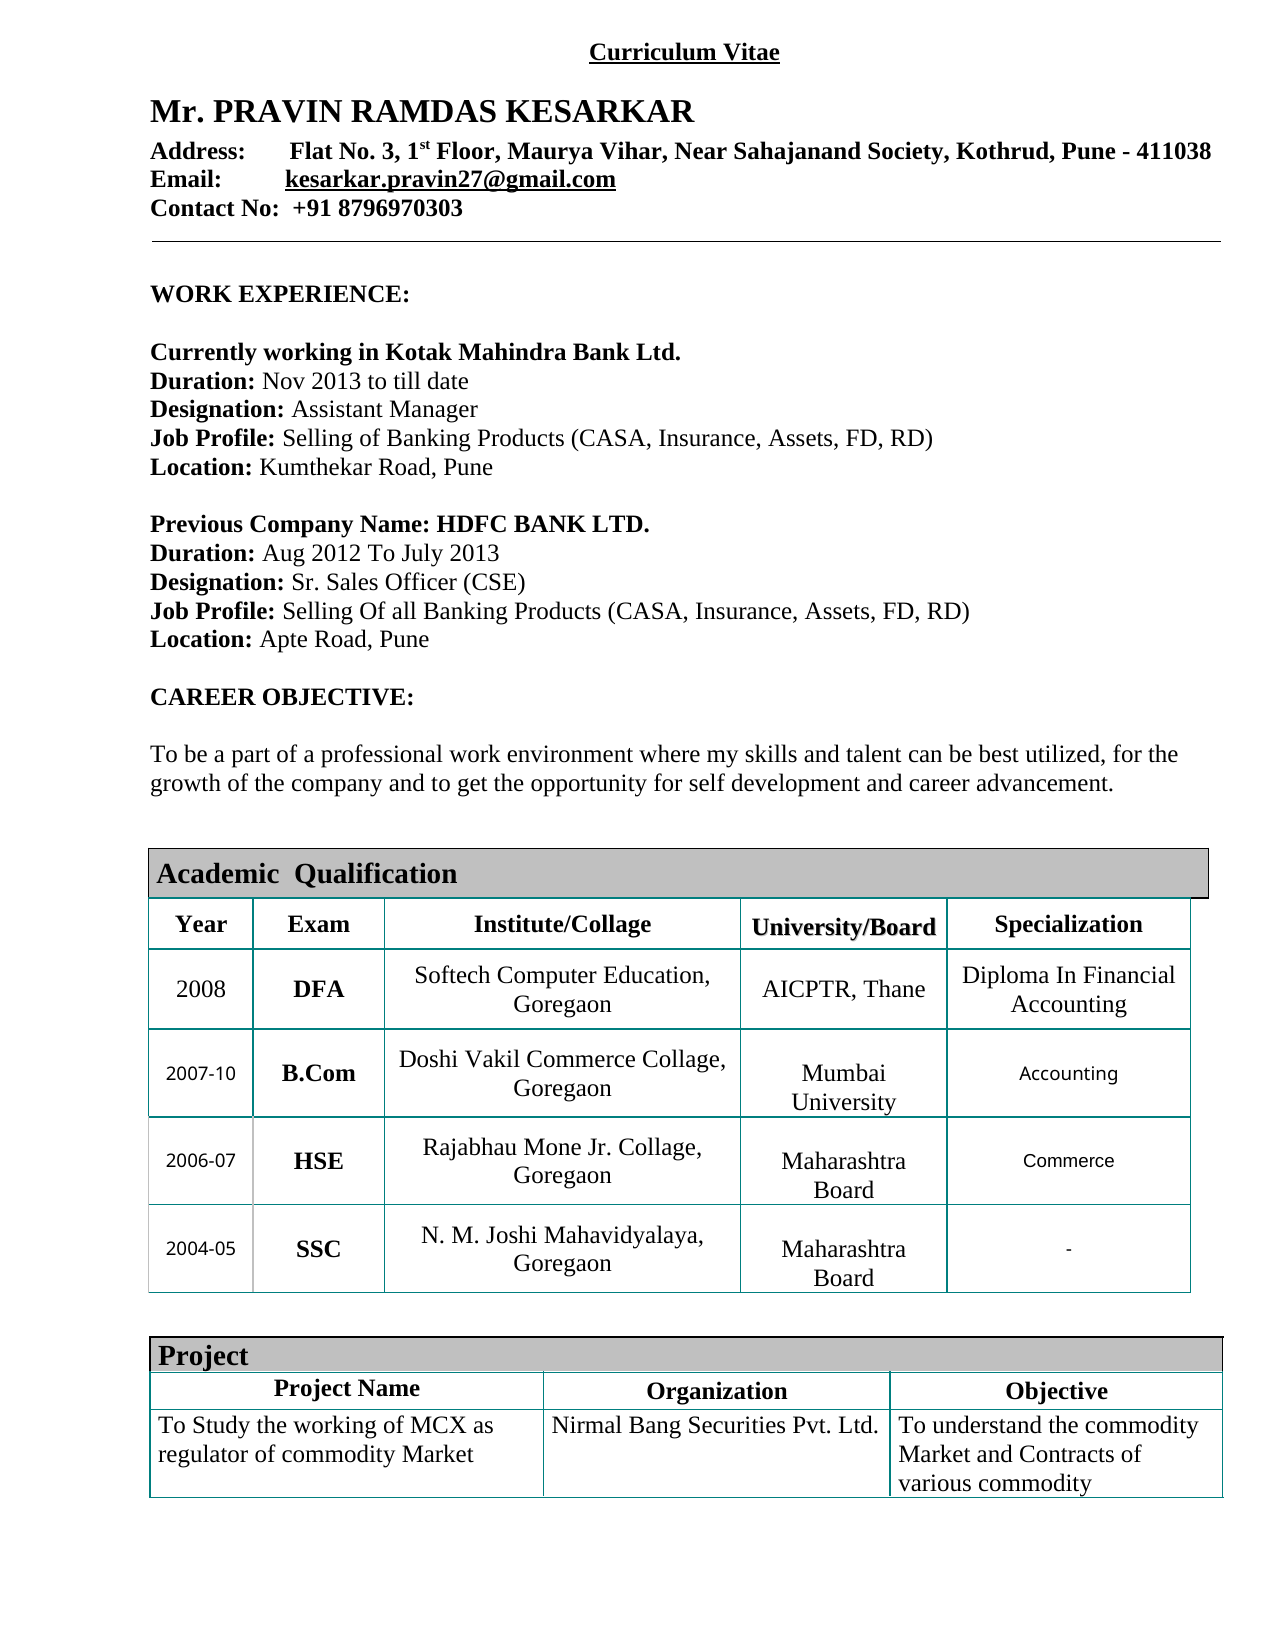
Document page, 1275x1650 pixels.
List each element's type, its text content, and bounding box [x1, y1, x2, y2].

table_cell To understand the commodity Market and Contracts of various commodity [891, 1410, 1222, 1496]
table_cell 2004-05 [149, 1205, 252, 1292]
text Duration: Nov 2013 to till date [150, 366, 1219, 394]
table_cell Exam [254, 899, 384, 948]
text CAREER OBJECTIVE: [150, 682, 1219, 711]
text Job Profile: Selling Of all Banking Products (CASA, Insurance, Assets, FD, RD) [150, 596, 1219, 624]
text Designation: Assistant Manager [150, 394, 1219, 423]
text Designation: Sr. Sales Officer (CSE) [150, 567, 1219, 596]
text To be a part of a professional work environment where my skills and talent can be best utilized, for the growth of the company and to get the opportunity for self development and career advancement. [150, 739, 1219, 797]
table_cell Institute/Collage [385, 899, 740, 948]
table_cell SSC [254, 1205, 384, 1292]
table_cell Maharashtra Board [741, 1118, 946, 1204]
table_cell DFA [254, 950, 384, 1028]
table_cell Doshi Vakil Commerce Collage, Goregaon [385, 1030, 740, 1116]
table_cell Nirmal Bang Securities Pvt. Ltd. [544, 1410, 889, 1496]
table_cell Maharashtra Board [741, 1205, 946, 1292]
table_cell Organization [544, 1373, 889, 1408]
table_header Project [151, 1338, 1222, 1371]
table_cell B.Com [254, 1030, 384, 1116]
text Email: kesarkar.pravin27@gmail.com [150, 164, 1219, 193]
text Address: Flat No. 3, 1st Floor, Maurya Vihar, Near Sahajanand Society, Kothrud, Pune - 411038 [150, 136, 1219, 164]
text Location: Kumthekar Road, Pune [150, 452, 1219, 481]
text Location: Apte Road, Pune [150, 624, 1219, 653]
table_cell Year [149, 899, 252, 948]
text Currently working in Kotak Mahindra Bank Ltd. [150, 337, 1219, 366]
table_cell Mumbai University [741, 1030, 946, 1116]
table_cell Project Name [151, 1373, 543, 1408]
table_cell N. M. Joshi Mahavidyalaya, Goregaon [385, 1205, 740, 1292]
table_cell Softech Computer Education, Goregaon [385, 950, 740, 1028]
text Contact No: +91 8796970303 [150, 193, 1219, 222]
table_cell To Study the working of MCX as regulator of commodity Market [151, 1410, 543, 1496]
table_cell Rajabhau Mone Jr. Collage, Goregaon [385, 1118, 740, 1204]
table_cell Specialization [948, 899, 1190, 948]
subtitle Mr. PRAVIN RAMDAS KESARKAR [150, 91, 1219, 129]
text Curriculum Vitae [150, 37, 1219, 66]
table_cell Accounting [948, 1030, 1190, 1116]
table_cell 2006-07 [149, 1118, 252, 1204]
table_cell Commerce [948, 1118, 1190, 1204]
table_header Academic Qualification [149, 849, 1191, 897]
table_cell Diploma In Financial Accounting [948, 950, 1190, 1028]
text Duration: Aug 2012 To July 2013 [150, 538, 1219, 567]
table_cell University/Board [741, 899, 946, 948]
table_cell 2007-10 [149, 1030, 252, 1116]
text Previous Company Name: HDFC BANK LTD. [150, 509, 1219, 538]
text Job Profile: Selling of Banking Products (CASA, Insurance, Assets, FD, RD) [150, 423, 1219, 452]
table_header [1191, 849, 1208, 897]
text WORK EXPERIENCE: [150, 279, 1219, 308]
table_cell - [948, 1205, 1190, 1292]
table_cell 2008 [149, 950, 252, 1028]
table_cell Objective [891, 1373, 1222, 1408]
table_cell HSE [254, 1118, 384, 1204]
table_cell AICPTR, Thane [741, 950, 946, 1028]
